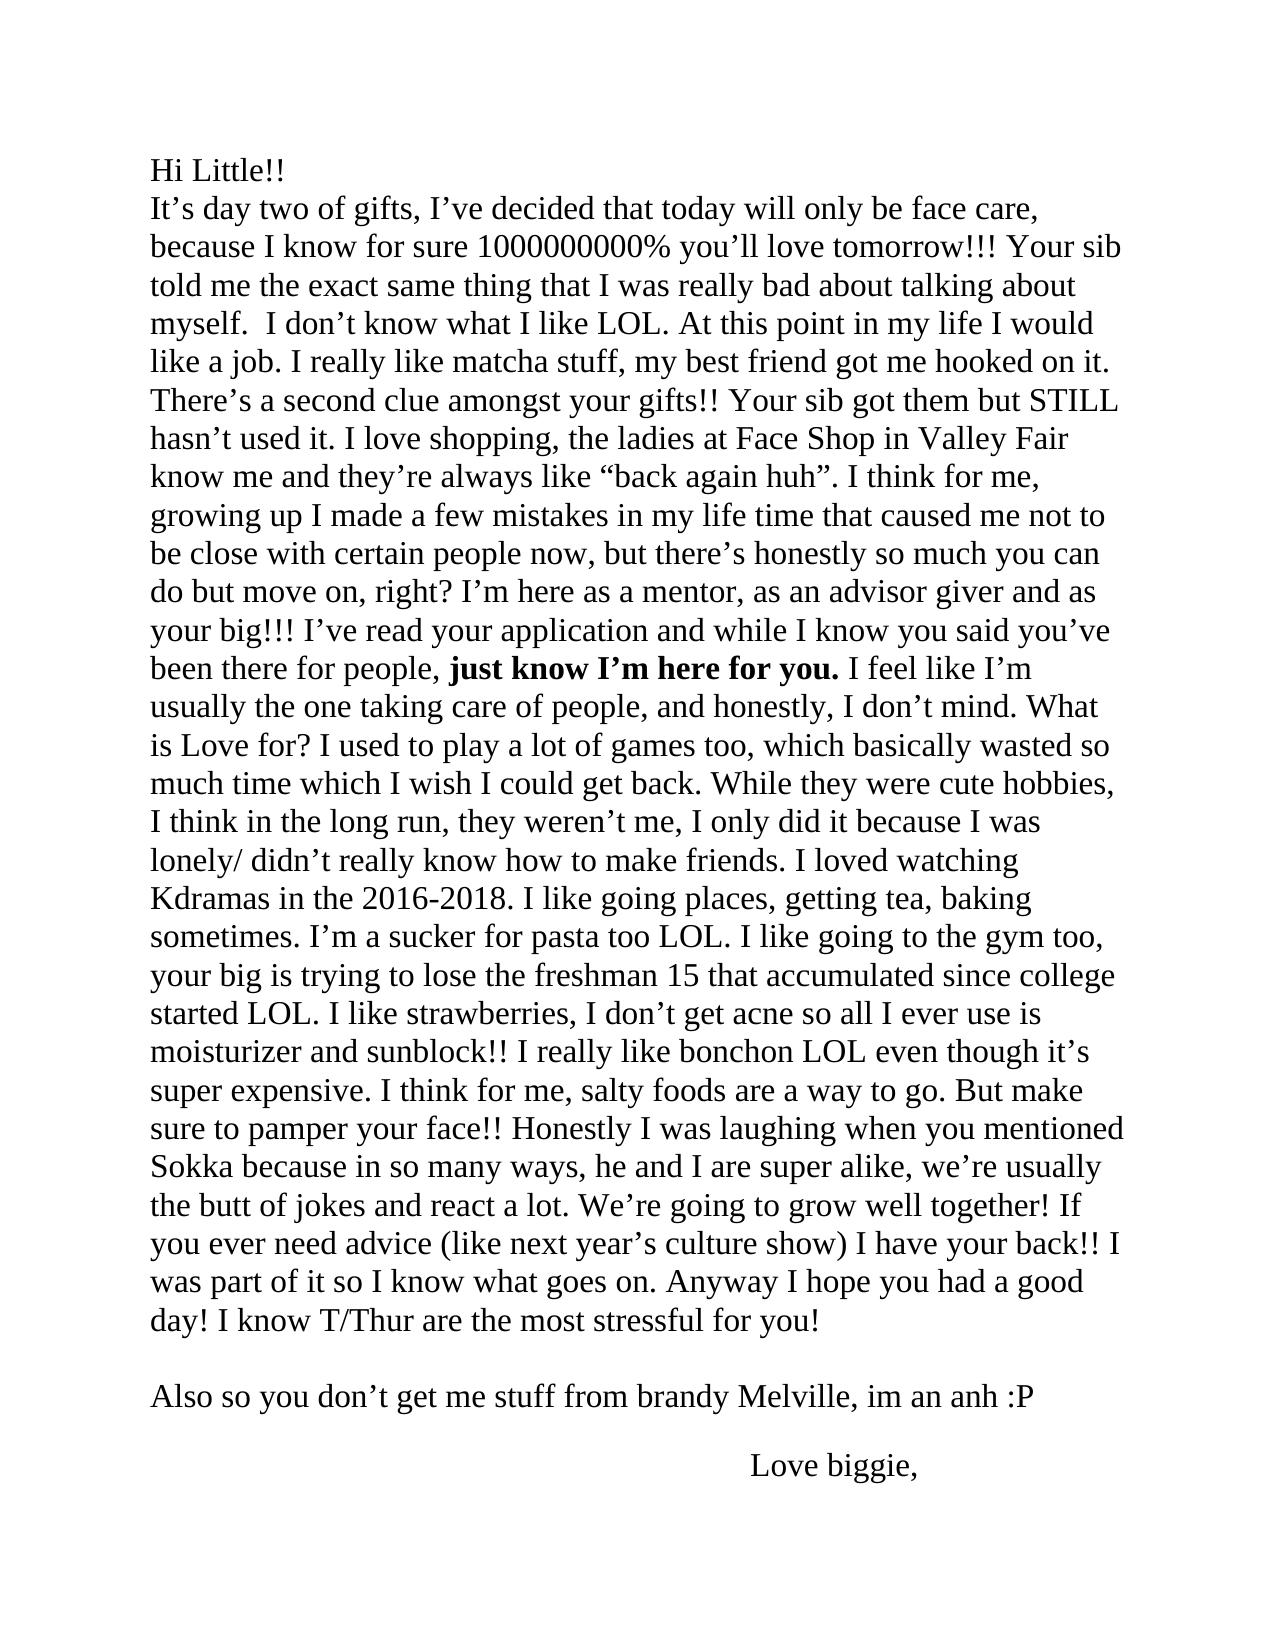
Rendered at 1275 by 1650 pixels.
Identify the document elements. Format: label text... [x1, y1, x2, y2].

text It’s day two of gifts, I’ve decided that today will only be face care, because I know for sure 1000000000% you’ll love tomorrow!!! Your sib told me the exact same thing that I was really bad about talking about myself. I don’t know what I like LOL. At this point in my life I would like a job. I really like matcha stuff, my best friend got me hooked on it. There’s a second clue amongst your gifts!! Your sib got them but STILL hasn’t used it. I love shopping, the ladies at Face Shop in Valley Fair know me and they’re always like “back again huh”. I think for me, growing up I made a few mistakes in my life time that caused me not to be close with certain people now, but there’s honestly so much you can do but move on, right? I’m here as a mentor, as an advisor giver and as your big!!! I’ve read your application and while I know you said you’ve been there for people, just know I’m here for you. I feel like I’m usually the one taking care of people, and honestly, I don’t mind. What is Love for? I used to play a lot of games too, which basically wasted so much time which I wish I could get back. While they were cute hobbies, I think in the long run, they weren’t me, I only did it because I was lonely/ didn’t really know how to make friends. I loved watching Kdramas in the 2016-2018. I like going places, getting tea, baking sometimes. I’m a sucker for pasta too LOL. I like going to the gym too, your big is trying to lose the freshman 15 that accumulated since college started LOL. I like strawberries, I don’t get acne so all I ever use is moisturizer and sunblock!! I really like bonchon LOL even though it’s super expensive. I think for me, salty foods are a way to go. But make sure to pamper your face!! Honestly I was laughing when you mentioned Sokka because in so many ways, he and I are super alike, we’re usually the butt of jokes and react a lot. We’re going to grow well together! If you ever need advice (like next year’s culture show) I have your back!! I was part of it so I know what goes on. Anyway I hope you had a good day! I know T/Thur are the most stressful for you! [150, 188, 1125, 1338]
text Hi Little!! [150, 150, 1125, 188]
text Love biggie, [675, 1446, 1125, 1484]
text Also so you don’t get me stuff from brandy Melville, im an anh :P [150, 1377, 1125, 1415]
